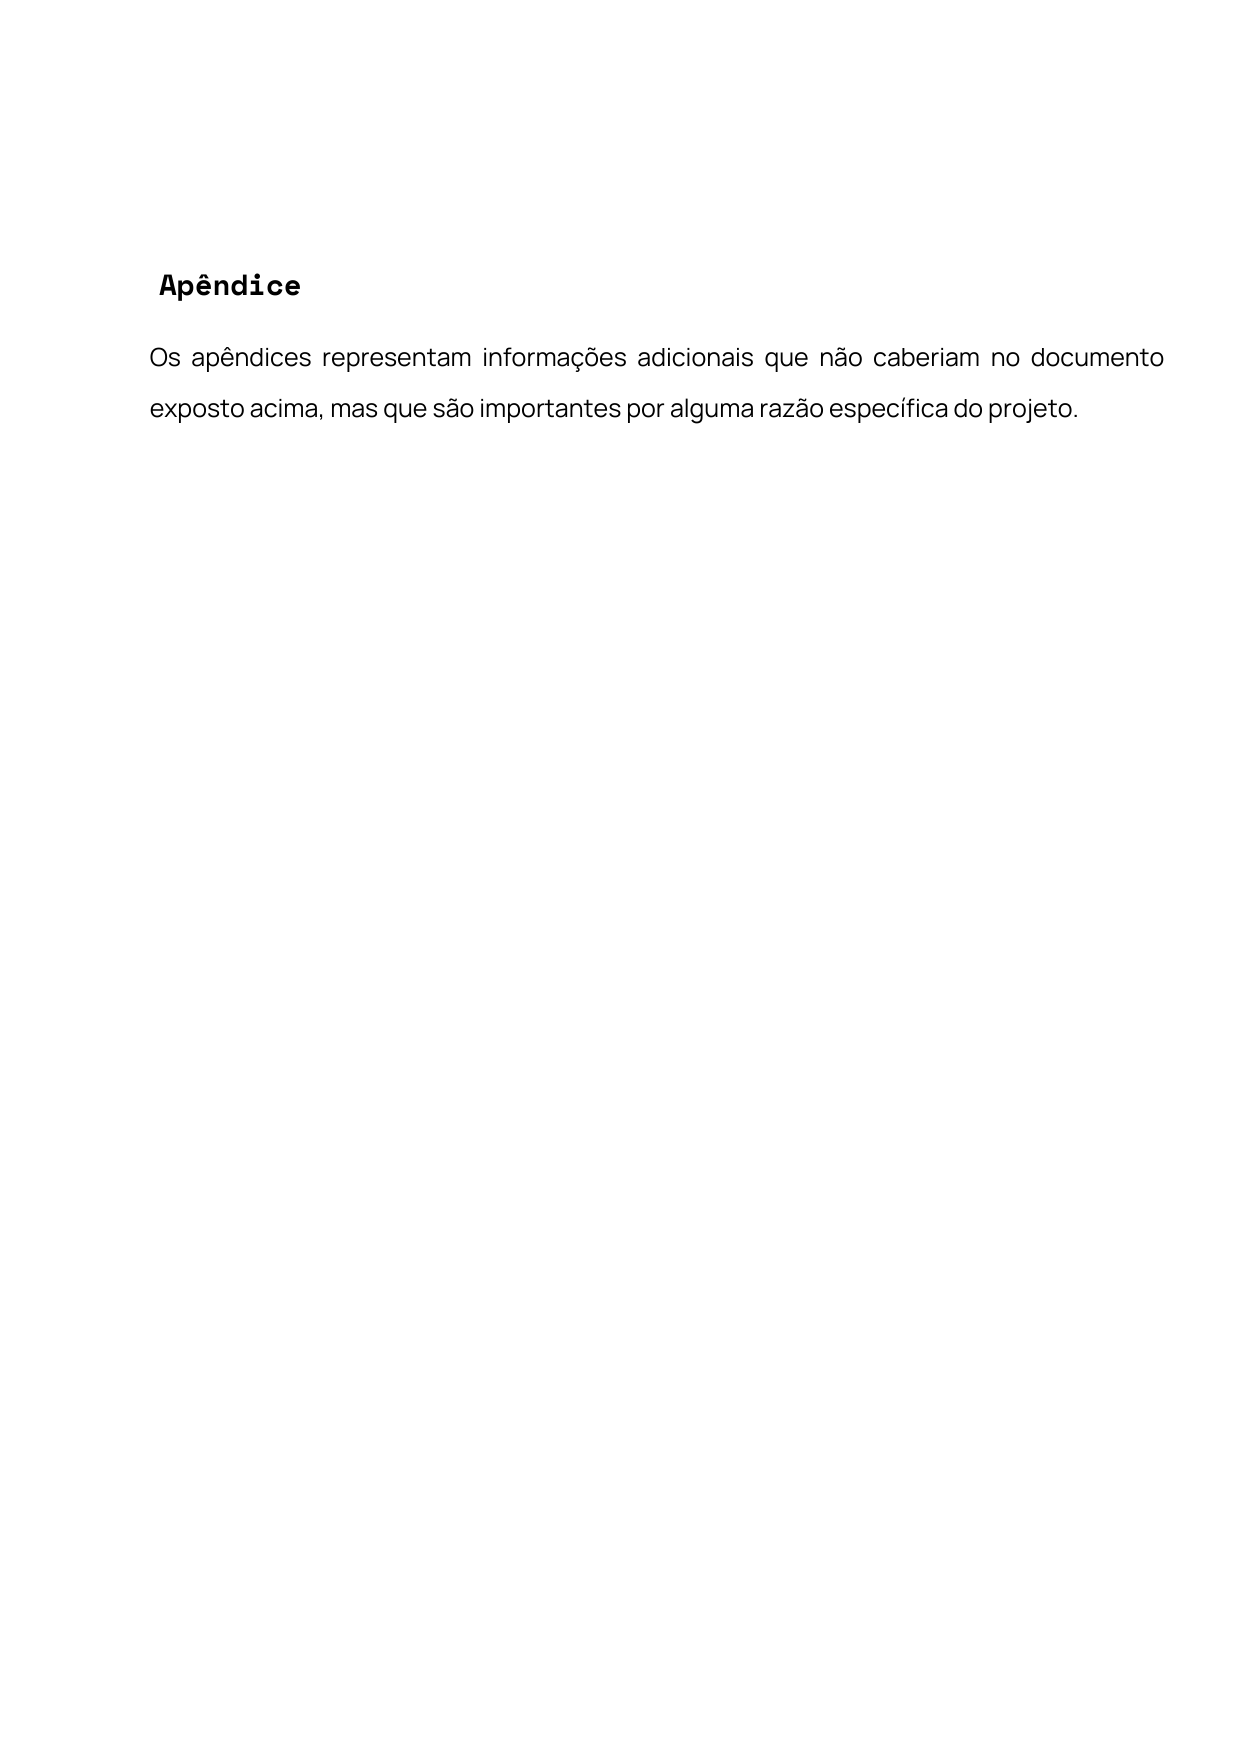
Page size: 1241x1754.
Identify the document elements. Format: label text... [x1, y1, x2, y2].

text Os apêndices representam informações adicionais que não caberiam no documento exposto acima, mas que são importantes por alguma razão específica do projeto. [149, 340, 1165, 425]
subtitle Apêndice [159, 262, 1165, 306]
